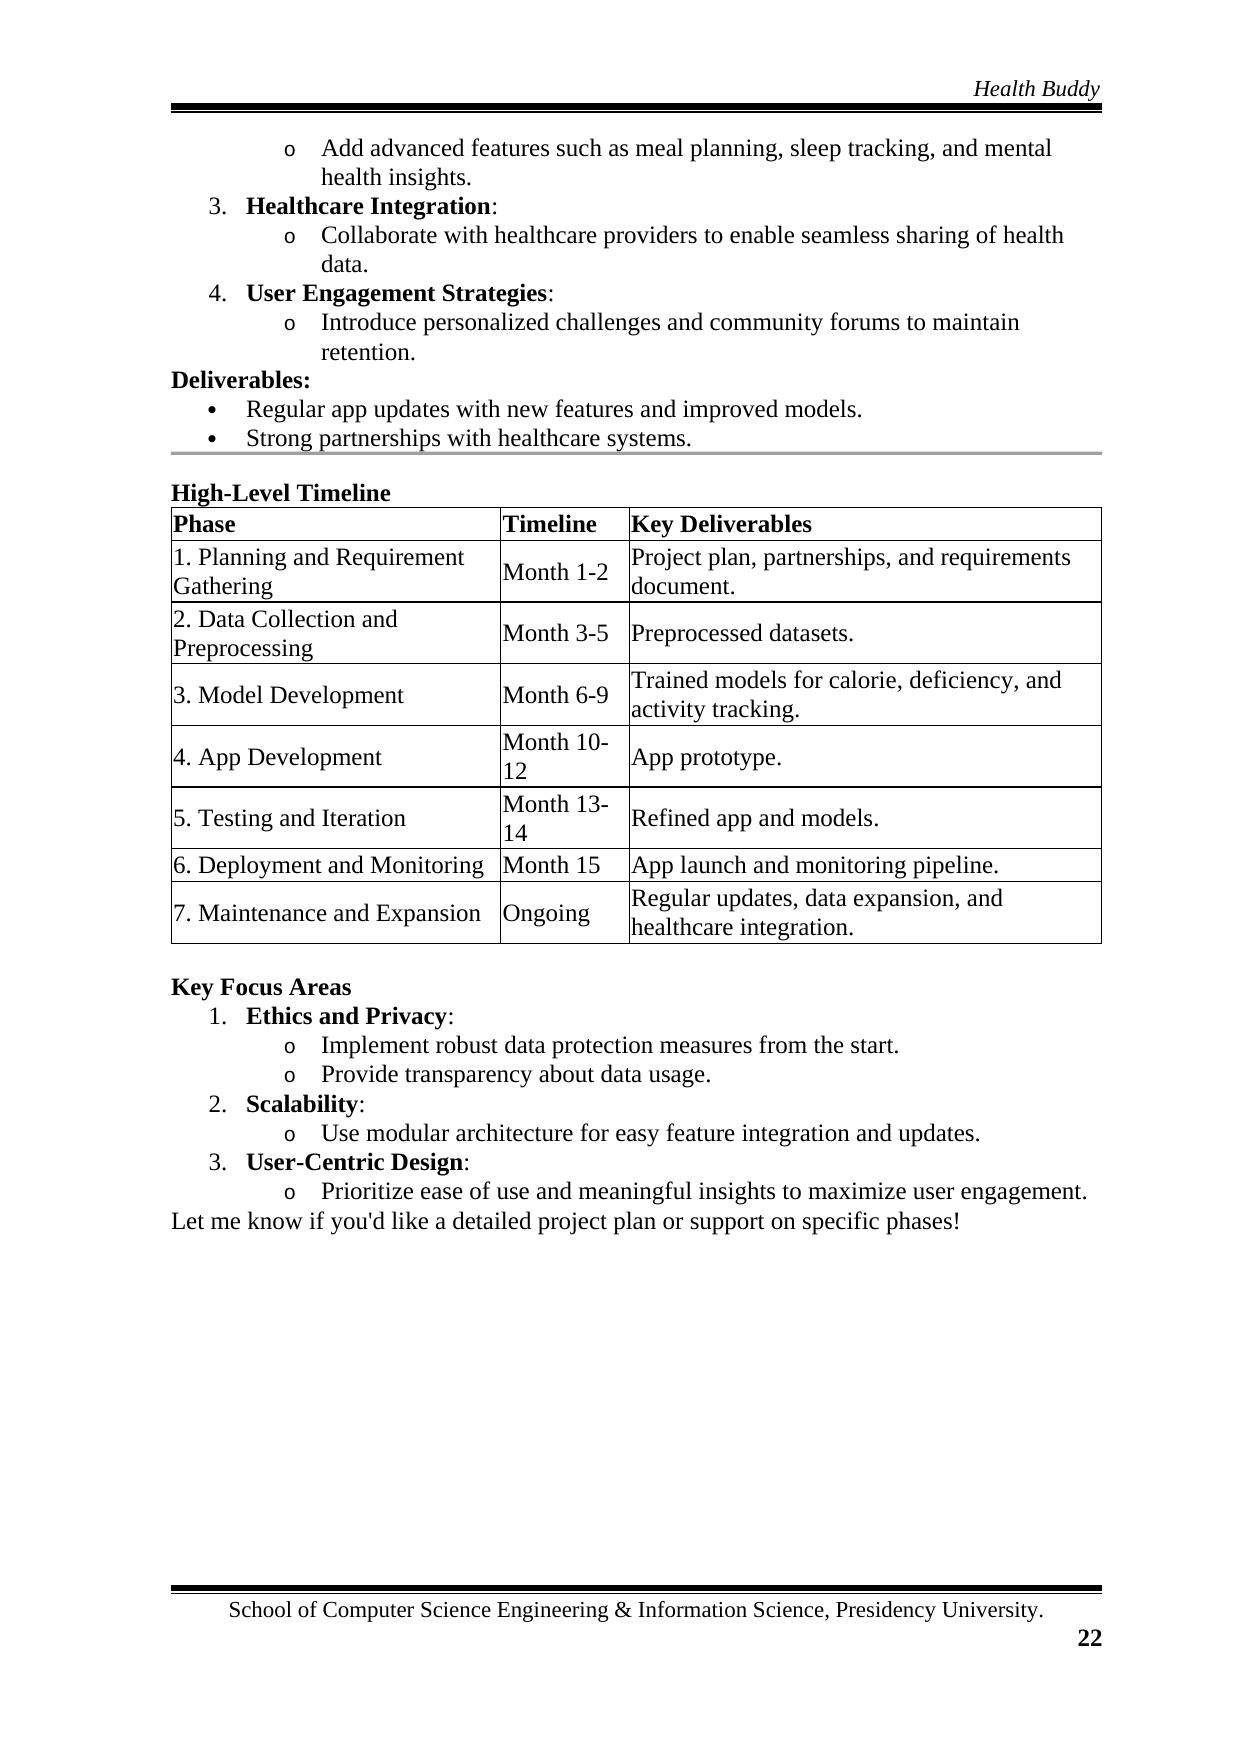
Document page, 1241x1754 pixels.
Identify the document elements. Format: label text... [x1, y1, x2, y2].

table_cell 3. Model Development [172, 664, 500, 725]
table_cell Month 15 [501, 849, 629, 881]
text Deliverables: [171, 365, 1102, 394]
list Prioritize ease of use and meaningful insights to maximize user engagement. [283, 1176, 1102, 1206]
table_cell Month 3-5 [501, 603, 629, 663]
table_cell App launch and monitoring pipeline. [630, 849, 1101, 881]
list Use modular architecture for easy feature integration and updates. [283, 1118, 1102, 1147]
table_cell Month 13-14 [501, 788, 629, 848]
text High-Level Timeline [171, 478, 1102, 507]
table_cell Refined app and models. [630, 788, 1101, 848]
list Collaborate with healthcare providers to enable seamless sharing of health data. [283, 220, 1102, 278]
table_cell Preprocessed datasets. [630, 603, 1101, 663]
list Strong partnerships with healthcare systems. [208, 423, 1102, 451]
list User-Centric Design: [208, 1147, 1102, 1176]
table_cell Project plan, partnerships, and requirements document. [630, 541, 1101, 601]
table_cell Month 10-12 [501, 726, 629, 786]
table_cell 2. Data Collection and Preprocessing [172, 603, 500, 663]
table_cell Month 6-9 [501, 664, 629, 725]
table_cell Ongoing [501, 882, 629, 943]
list Ethics and Privacy: [208, 1001, 1102, 1030]
text Let me know if you'd like a detailed project plan or support on specific phases! [171, 1206, 1102, 1234]
table_header Key Deliverables [630, 508, 1101, 540]
table_cell 5. Testing and Iteration [172, 788, 500, 848]
table_cell 6. Deployment and Monitoring [172, 849, 500, 881]
table_cell Trained models for calorie, deficiency, and activity tracking. [630, 664, 1101, 725]
list Healthcare Integration: [208, 191, 1102, 220]
list Implement robust data protection measures from the start. [283, 1030, 1102, 1059]
table_cell 4. App Development [172, 726, 500, 786]
list User Engagement Strategies: [208, 278, 1102, 307]
table_cell App prototype. [630, 726, 1101, 786]
table_cell 1. Planning and Requirement Gathering [172, 541, 500, 601]
list Provide transparency about data usage. [283, 1059, 1102, 1089]
table_cell 7. Maintenance and Expansion [172, 882, 500, 943]
table_header Timeline [501, 508, 629, 540]
list Introduce personalized challenges and community forums to maintain retention. [283, 307, 1102, 365]
list Regular app updates with new features and improved models. [208, 394, 1102, 423]
text Key Focus Areas [171, 972, 1102, 1001]
table_header Phase [172, 508, 500, 540]
list Scalability: [208, 1089, 1102, 1118]
table_cell Regular updates, data expansion, and healthcare integration. [630, 882, 1101, 943]
list Add advanced features such as meal planning, sleep tracking, and mental health insights. [283, 133, 1102, 191]
table_cell Month 1-2 [501, 541, 629, 601]
